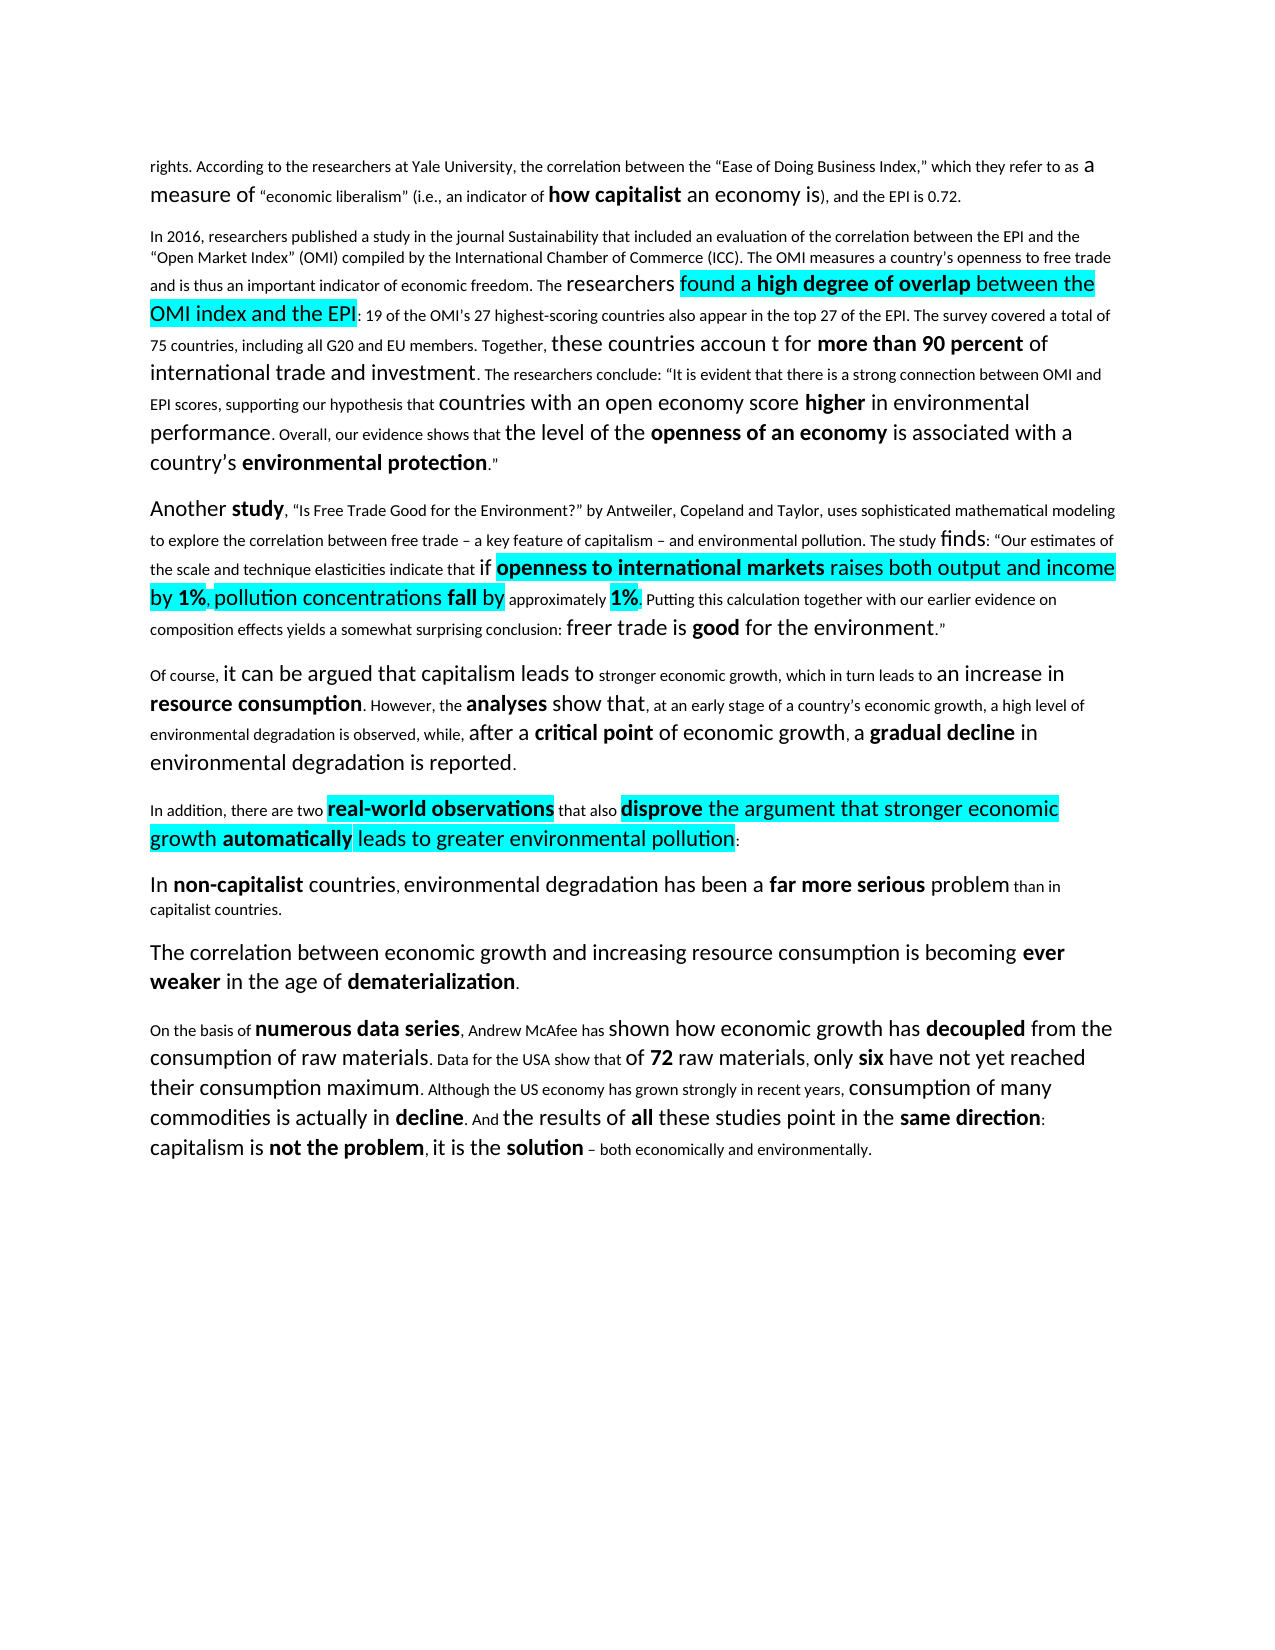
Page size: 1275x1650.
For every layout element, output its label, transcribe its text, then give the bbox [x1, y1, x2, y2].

text In addition, there are two real-world observations that also disprove the argument that stronger economic growth automatically leads to greater environmental pollution: [150, 794, 1125, 852]
text Another study, “Is Free Trade Good for the Environment?” by Antweiler, Copeland and Taylor, uses sophisticated mathematical modeling to explore the correlation between free trade – a key feature of capitalism – and environmental pollution. The study finds: “Our estimates of the scale and technique elasticities indicate that if openness to international markets raises both output and income by 1%, pollution concentrations fall by approximately 1%. Putting this calculation together with our earlier evidence on composition effects yields a somewhat surprising conclusion: freer trade is good for the environment.” [150, 494, 1125, 641]
text The correlation between economic growth and increasing resource consumption is becoming ever weaker in the age of dematerialization. [150, 938, 1125, 996]
text In non-capitalist countries, environmental degradation has been a far more serious problem than in capitalist countries. [150, 871, 1125, 920]
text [150, 150, 1125, 208]
text In 2016, researchers published a study in the journal Sustainability that included an evaluation of the correlation between the EPI and the “Open Market Index” (OMI) compiled by the International Chamber of Commerce (ICC). The OMI measures a country’s openness to free trade and is thus an important indicator of economic freedom. The researchers found a high degree of overlap between the OMI index and the EPI: 19 of the OMI’s 27 highest-scoring countries also appear in the top 27 of the EPI. The survey covered a total of 75 countries, including all G20 and EU members. Together, these countries accoun t for more than 90 percent of international trade and investment. The researchers conclude: “It is evident that there is a strong connection between OMI and EPI scores, supporting our hypothesis that countries with an open economy score higher in environmental performance. Overall, our evidence shows that the level of the openness of an economy is associated with a country’s environmental protection.” [150, 226, 1125, 476]
text Of course, it can be argued that capitalism leads to stronger economic growth, which in turn leads to an increase in resource consumption. However, the analyses show that, at an early stage of a country’s economic growth, a high level of environmental degradation is observed, while, after a critical point of economic growth, a gradual decline in environmental degradation is reported. [150, 659, 1125, 776]
text On the basis of numerous data series, Andrew McAfee has shown how economic growth has decoupled from the consumption of raw materials. Data for the USA show that of 72 raw materials, only six have not yet reached their consumption maximum. Although the US economy has grown strongly in recent years, consumption of many commodities is actually in decline. And the results of all these studies point in the same direction: capitalism is not the problem, it is the solution – both economically and environmentally. [150, 1014, 1125, 1161]
